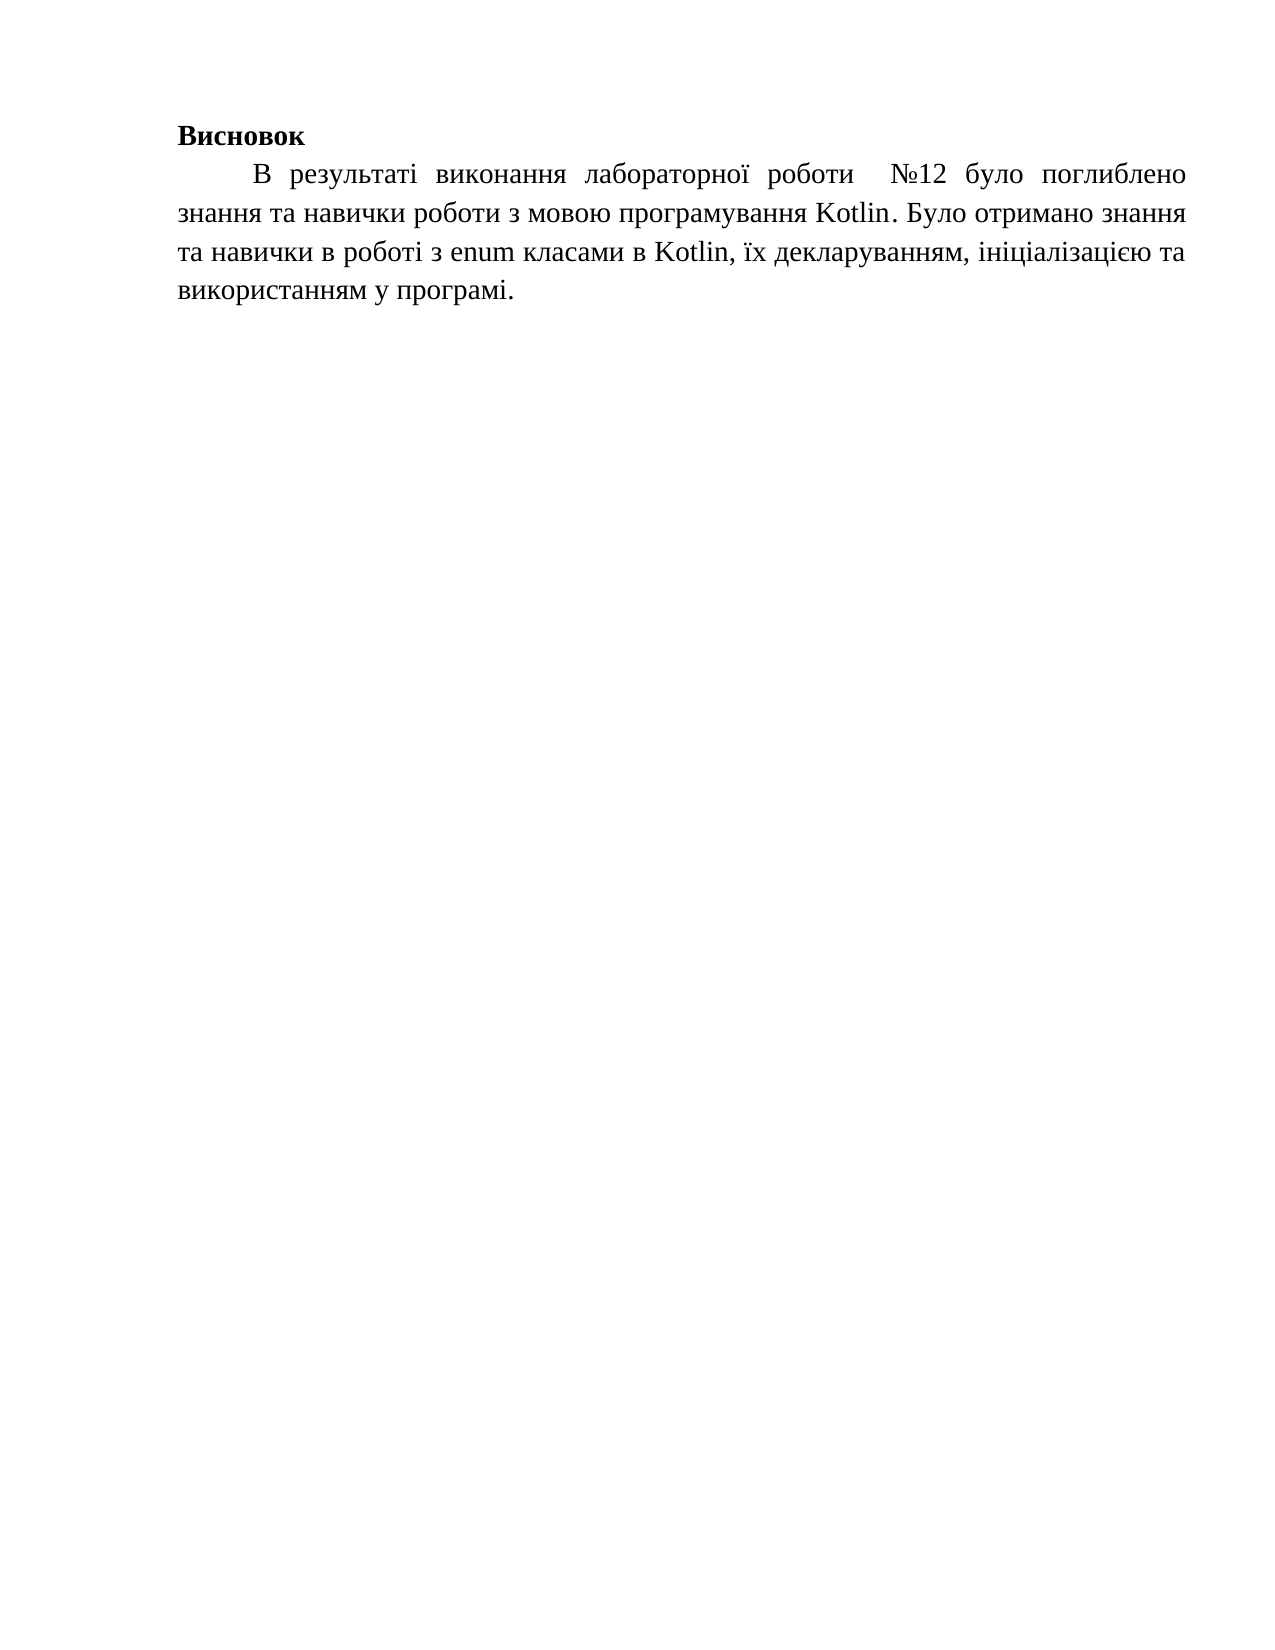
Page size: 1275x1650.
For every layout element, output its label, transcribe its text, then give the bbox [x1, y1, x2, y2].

text В результаті виконання лабораторної роботи №12 було поглиблено знання та навички роботи з мовою програмування Kotlin. Було отримано знання та навички в роботі з enum класами в Kotlin, їх декларуванням, ініціалізацією та використанням у програмі. [177, 157, 1186, 306]
text Висновок [177, 118, 1186, 152]
